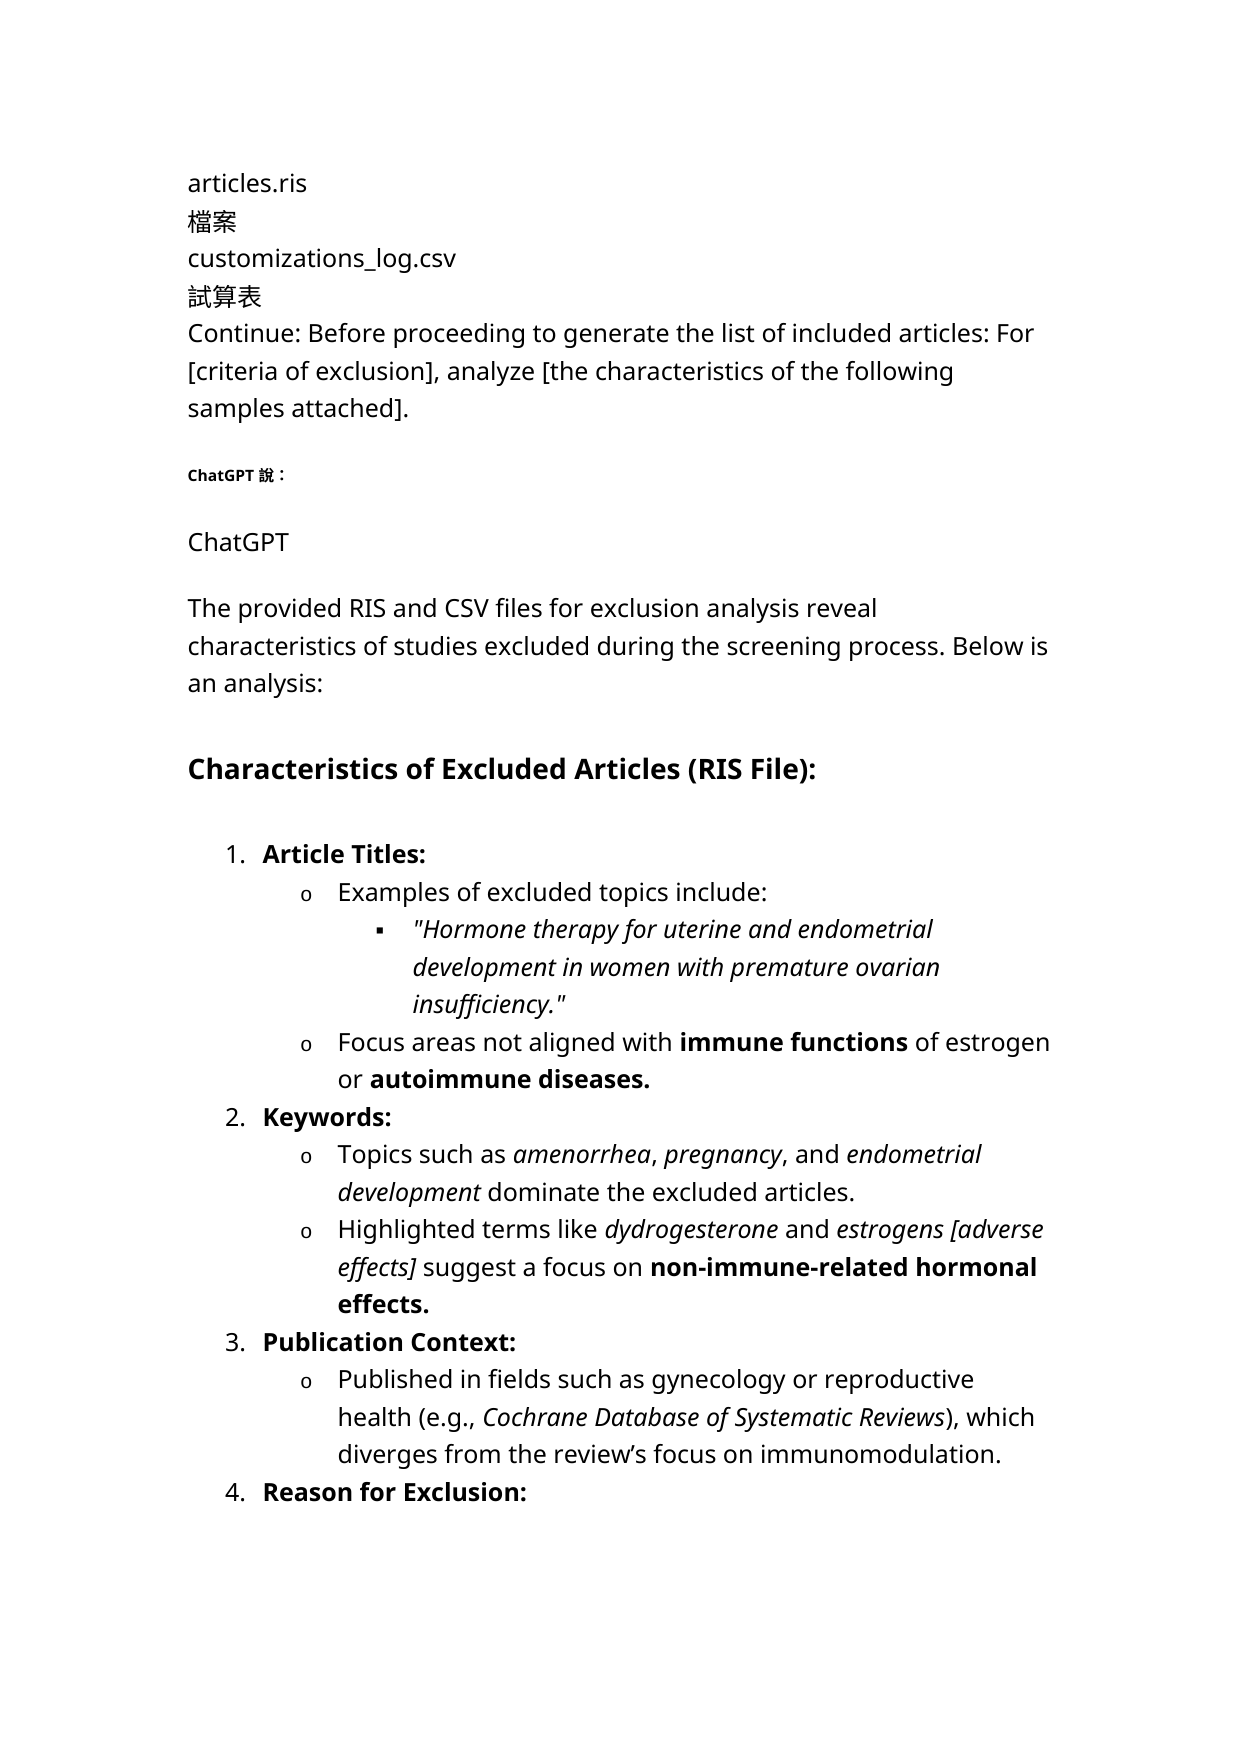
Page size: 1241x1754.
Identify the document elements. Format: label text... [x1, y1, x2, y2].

list Reason for Exclusion: [225, 1473, 1053, 1510]
text The provided RIS and CSV files for exclusion analysis reveal characteristics of studies excluded during the screening process. Below is an analysis: [187, 589, 1053, 702]
list Highlighted terms like dydrogesterone and estrogens [adverse effects] suggest a focus on non-immune-related hormonal effects. [300, 1210, 1053, 1323]
text Characteristics of Excluded Articles (RIS File): [187, 731, 1053, 806]
list Article Titles: [225, 835, 1053, 873]
text customizations_log.csv [187, 239, 1053, 277]
list Topics such as amenorrhea, pregnancy, and endometrial development dominate the excluded articles. [300, 1135, 1053, 1210]
list Publication Context: [225, 1323, 1053, 1360]
text ChatGPT [187, 523, 1053, 560]
list Examples of excluded topics include: [300, 873, 1053, 910]
list Keywords: [225, 1098, 1053, 1135]
text Continue: Before proceeding to generate the list of included articles: For [criteria of exclusion], analyze [the characteristics of the following samples attached]. [187, 314, 1053, 427]
list Focus areas not aligned with immune functions of estrogen or autoimmune diseases. [300, 1023, 1053, 1098]
text articles.ris [187, 164, 1053, 202]
text ChatGPT 說： [187, 456, 1053, 494]
text 檔案 [187, 202, 1053, 239]
list "Hormone therapy for uterine and endometrial development in women with premature ovarian insufficiency." [375, 910, 1053, 1023]
list Published in fields such as gynecology or reproductive health (e.g., Cochrane Database of Systematic Reviews), which diverges from the review’s focus on immunomodulation. [300, 1360, 1053, 1473]
text 試算表 [187, 277, 1053, 314]
